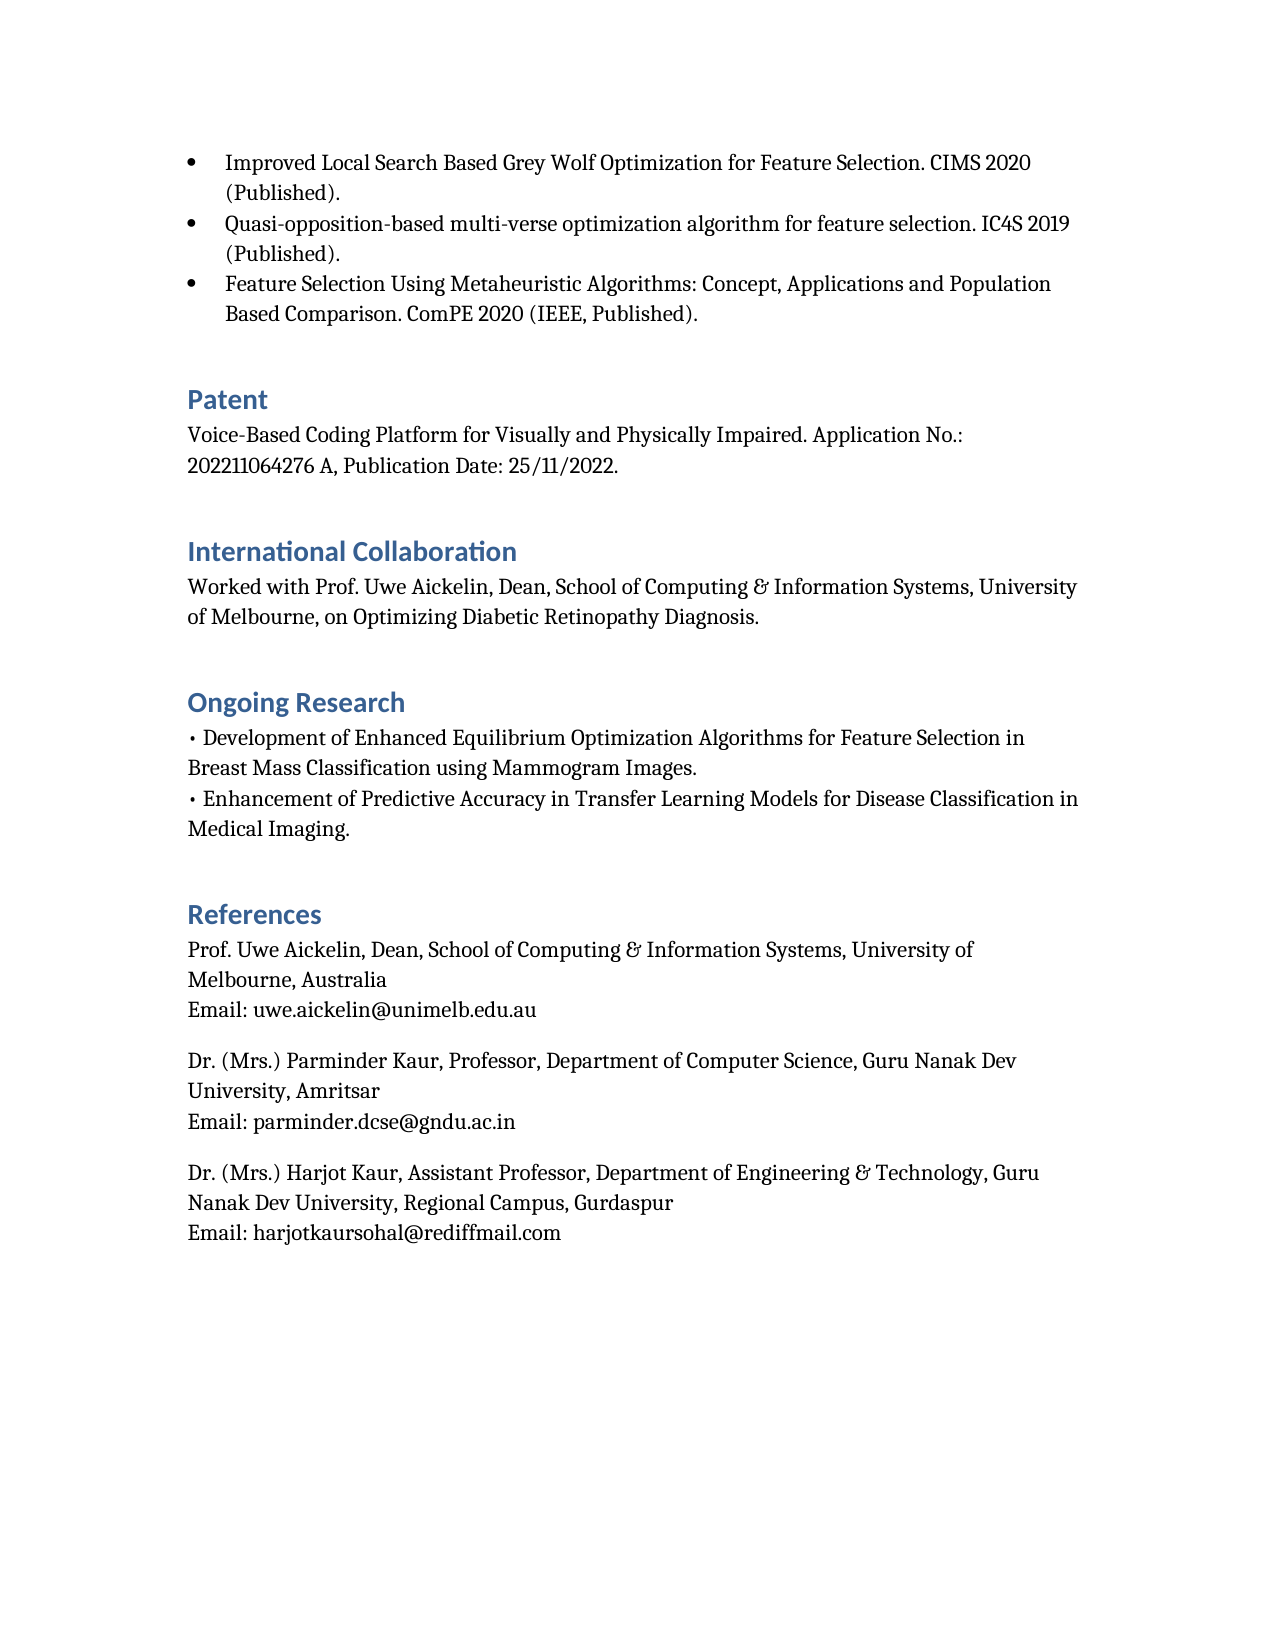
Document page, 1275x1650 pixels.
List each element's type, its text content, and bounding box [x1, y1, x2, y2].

text Prof. Uwe Aickelin, Dean, School of Computing & Information Systems, University of Melbourne, Australia Email: uwe.aickelin@unimelb.edu.au [187, 937, 1087, 1023]
text • Development of Enhanced Equilibrium Optimization Algorithms for Feature Selection in Breast Mass Classification using Mammogram Images. • Enhancement of Predictive Accuracy in Transfer Learning Models for Disease Classification in Medical Imaging. [187, 725, 1087, 842]
subtitle References [187, 896, 1087, 931]
text Dr. (Mrs.) Harjot Kaur, Assistant Professor, Department of Engineering & Technology, Guru Nanak Dev University, Regional Campus, Gurdaspur Email: harjotkaursohal@rediffmail.com [187, 1159, 1087, 1246]
subtitle International Collaboration [187, 533, 1087, 568]
text Worked with Prof. Uwe Aickelin, Dean, School of Computing & Information Systems, University of Melbourne, on Optimizing Diabetic Retinopathy Diagnosis. [187, 573, 1087, 630]
list Quasi-opposition-based multi-verse optimization algorithm for feature selection. IC4S 2019 (Published). [187, 210, 1087, 267]
text Dr. (Mrs.) Parminder Kaur, Professor, Department of Computer Science, Guru Nanak Dev University, Amritsar Email: parminder.dcse@gndu.ac.in [187, 1048, 1087, 1135]
text Voice-Based Coding Platform for Visually and Physically Impaired. Application No.: 202211064276 A, Publication Date: 25/11/2022. [187, 422, 1087, 479]
subtitle Patent [187, 381, 1087, 417]
list Feature Selection Using Metaheuristic Algorithms: Concept, Applications and Population Based Comparison. ComPE 2020 (IEEE, Published). [187, 271, 1087, 327]
subtitle Ongoing Research [187, 684, 1087, 719]
list Improved Local Search Based Grey Wolf Optimization for Feature Selection. CIMS 2020 (Published). [187, 150, 1087, 207]
